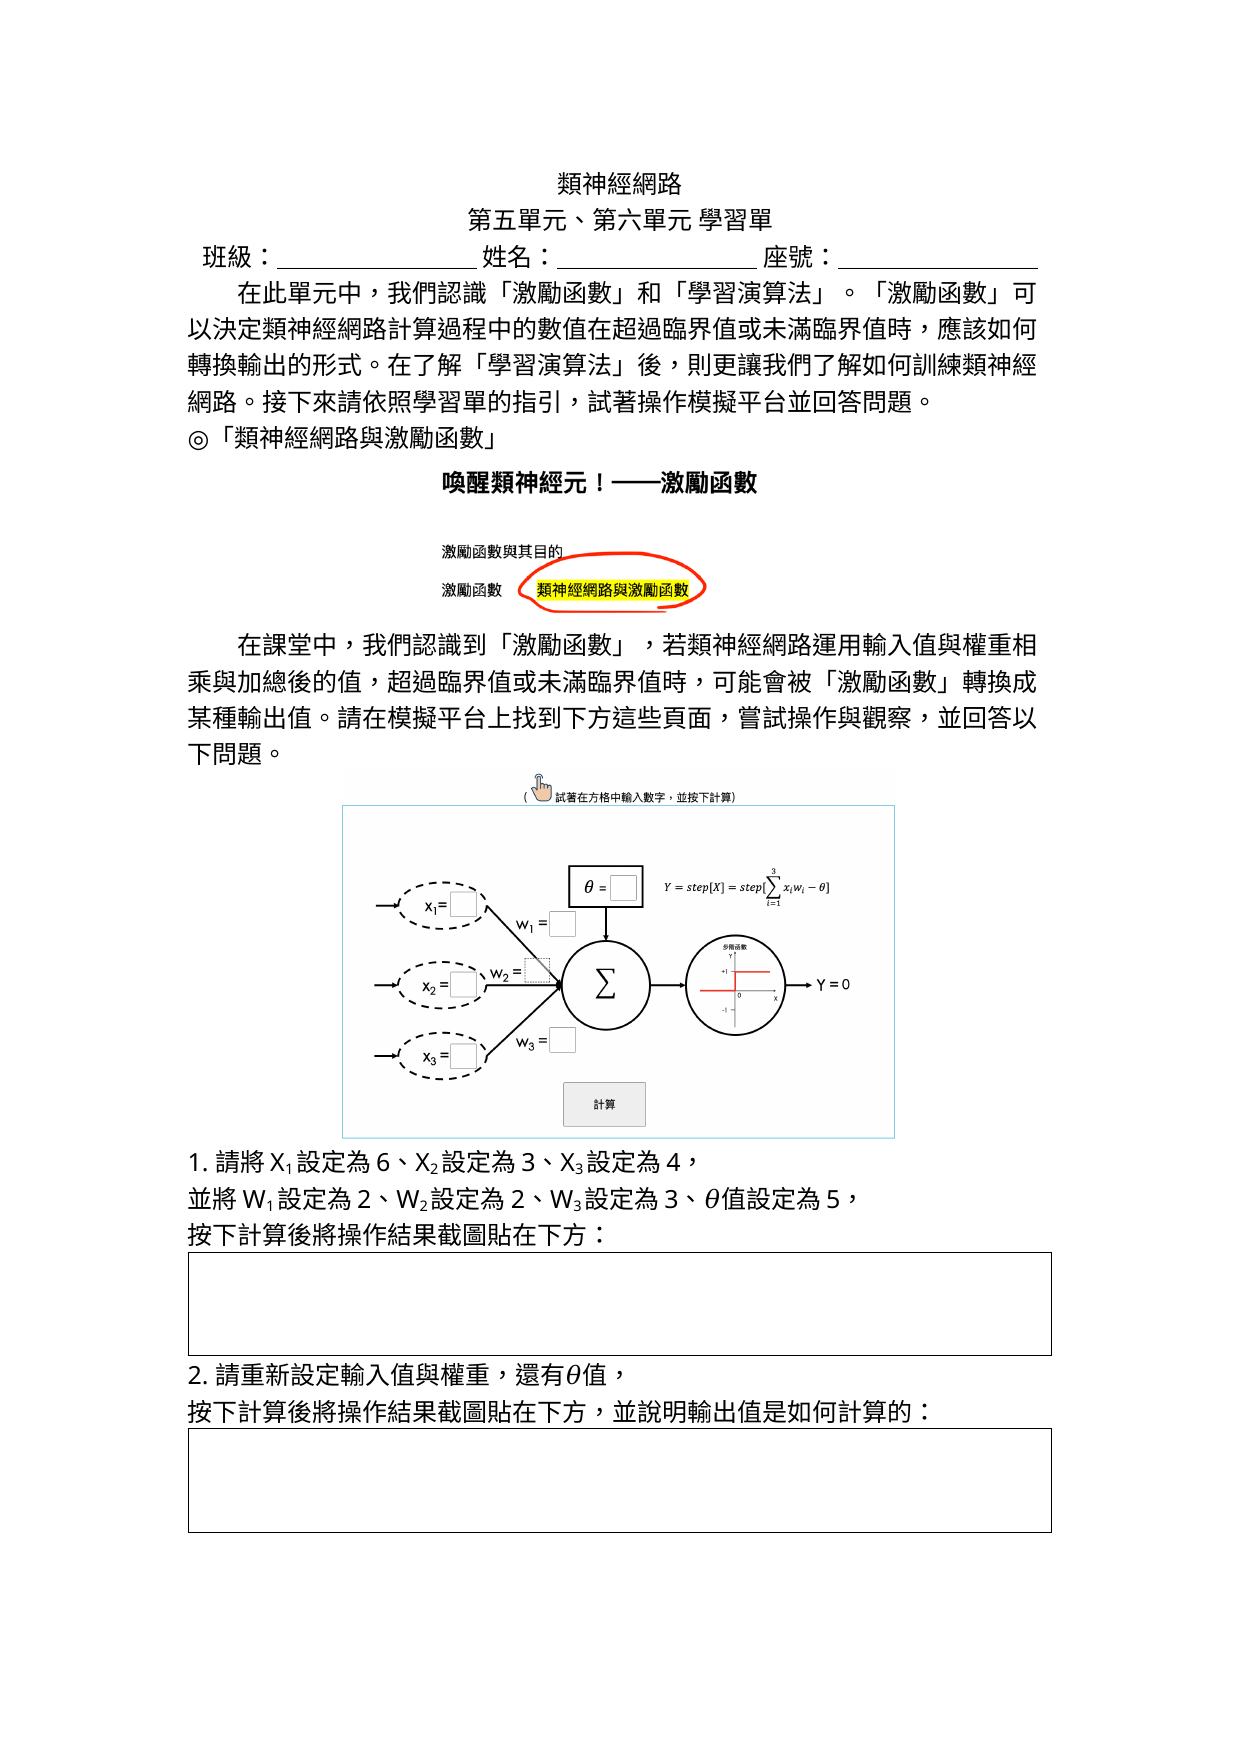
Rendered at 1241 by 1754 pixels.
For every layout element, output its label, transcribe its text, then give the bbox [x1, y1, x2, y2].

text 在課堂中，我們認識到「激勵函數」，若類神經網路運用輸入值與權重相乘與加總後的值，超過臨界值或未滿臨界值時，可能會被「激勵函數」轉換成某種輸出值。請在模擬平台上找到下方這些頁面，嘗試操作與觀察，並回答以下問題。 [187, 626, 1053, 771]
text 在此單元中，我們認識「激勵函數」和「學習演算法」。「激勵函數」可以決定類神經網路計算過程中的數值在超過臨界值或未滿臨界值時，應該如何轉換輸出的形式。在了解「學習演算法」後，則更讓我們了解如何訓練類神經網路。接下來請依照學習單的指引，試著操作模擬平台並回答問題。 [187, 273, 1053, 418]
text 按下計算後將操作結果截圖貼在下方： [187, 1215, 1053, 1252]
text 班級：＿＿＿＿＿＿＿＿ 姓名：＿＿＿＿＿＿＿＿ 座號：＿＿＿＿＿＿＿＿ [187, 237, 1053, 273]
text 2. 請重新設定輸入值與權重，還有𝜃值， [187, 1356, 1053, 1392]
text 按下計算後將操作結果截圖貼在下方，並說明輸出值是如何計算的： [187, 1392, 1053, 1428]
text 第五單元、第六單元 學習單 [187, 201, 1053, 237]
text 1. 請將X1設定為6、X2設定為3、X3設定為4， [187, 1143, 1053, 1179]
text ◎「類神經網路與激勵函數」 [187, 418, 1053, 454]
picture [339, 770, 901, 1143]
text 並將W1設定為2、W2設定為2、W3設定為3、𝜃值設定為5， [187, 1179, 1053, 1215]
picture [423, 454, 817, 626]
table_header [189, 1253, 1051, 1355]
text 類神經網路 [187, 164, 1053, 201]
table_header [189, 1429, 1051, 1532]
